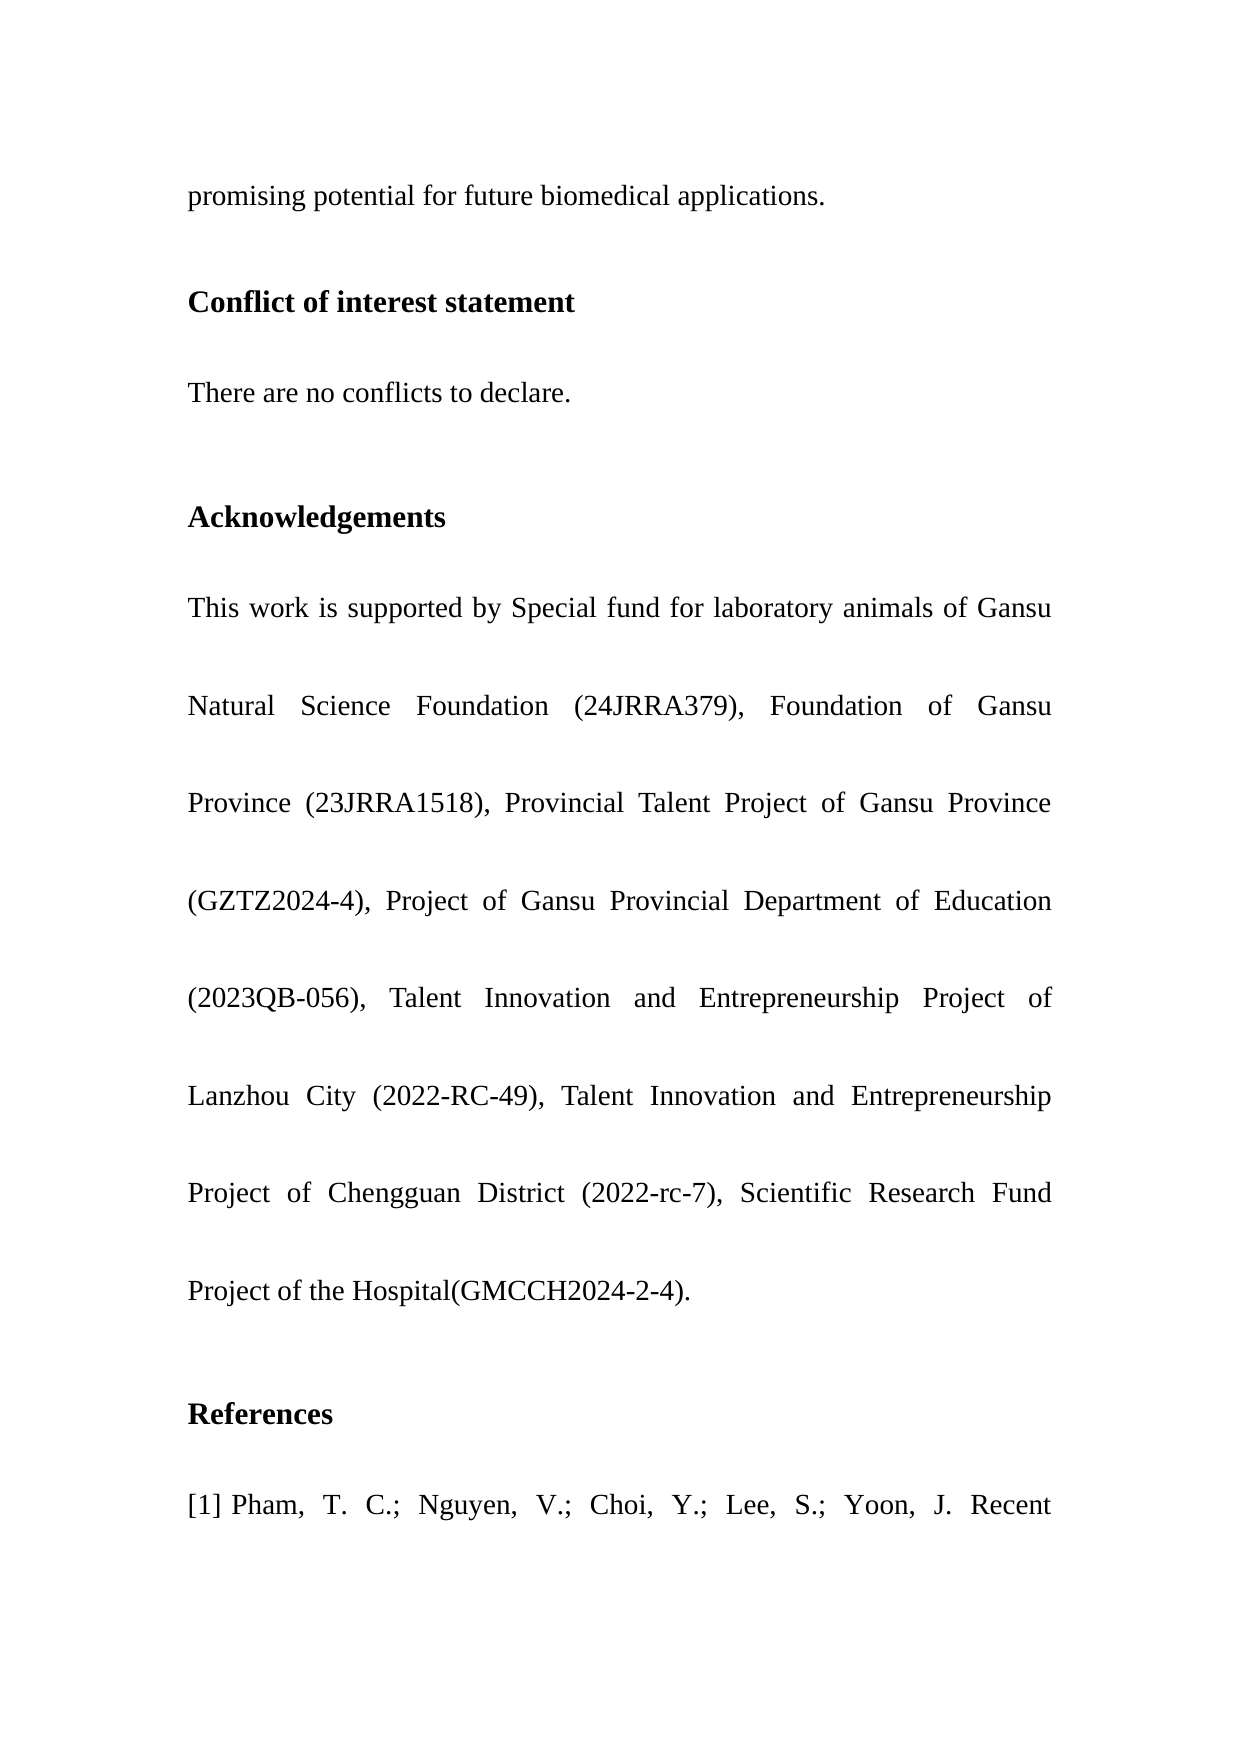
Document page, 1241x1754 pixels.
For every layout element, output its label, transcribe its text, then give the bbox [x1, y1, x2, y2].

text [187, 162, 1053, 227]
subtitle Acknowledgements [187, 483, 1053, 548]
subtitle Conflict of interest statement [187, 269, 1053, 334]
text There are no conflicts to declare. [187, 360, 1053, 425]
text This work is supported by Special fund for laboratory animals of Gansu Natural Science Foundation (24JRRA379), Foundation of Gansu Province (23JRRA1518), Provincial Talent Project of Gansu Province (GZTZ2024-4), Project of Gansu Provincial Department of Education (2023QB-056), Talent Innovation and Entrepreneurship Project of Lanzhou City (2022-RC-49), Talent Innovation and Entrepreneurship Project of Chengguan District (2022-rc-7), Scientific Research Fund Project of the Hospital(GMCCH2024-2-4). [187, 574, 1053, 1322]
subtitle References [187, 1381, 1053, 1446]
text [187, 1472, 1053, 1537]
